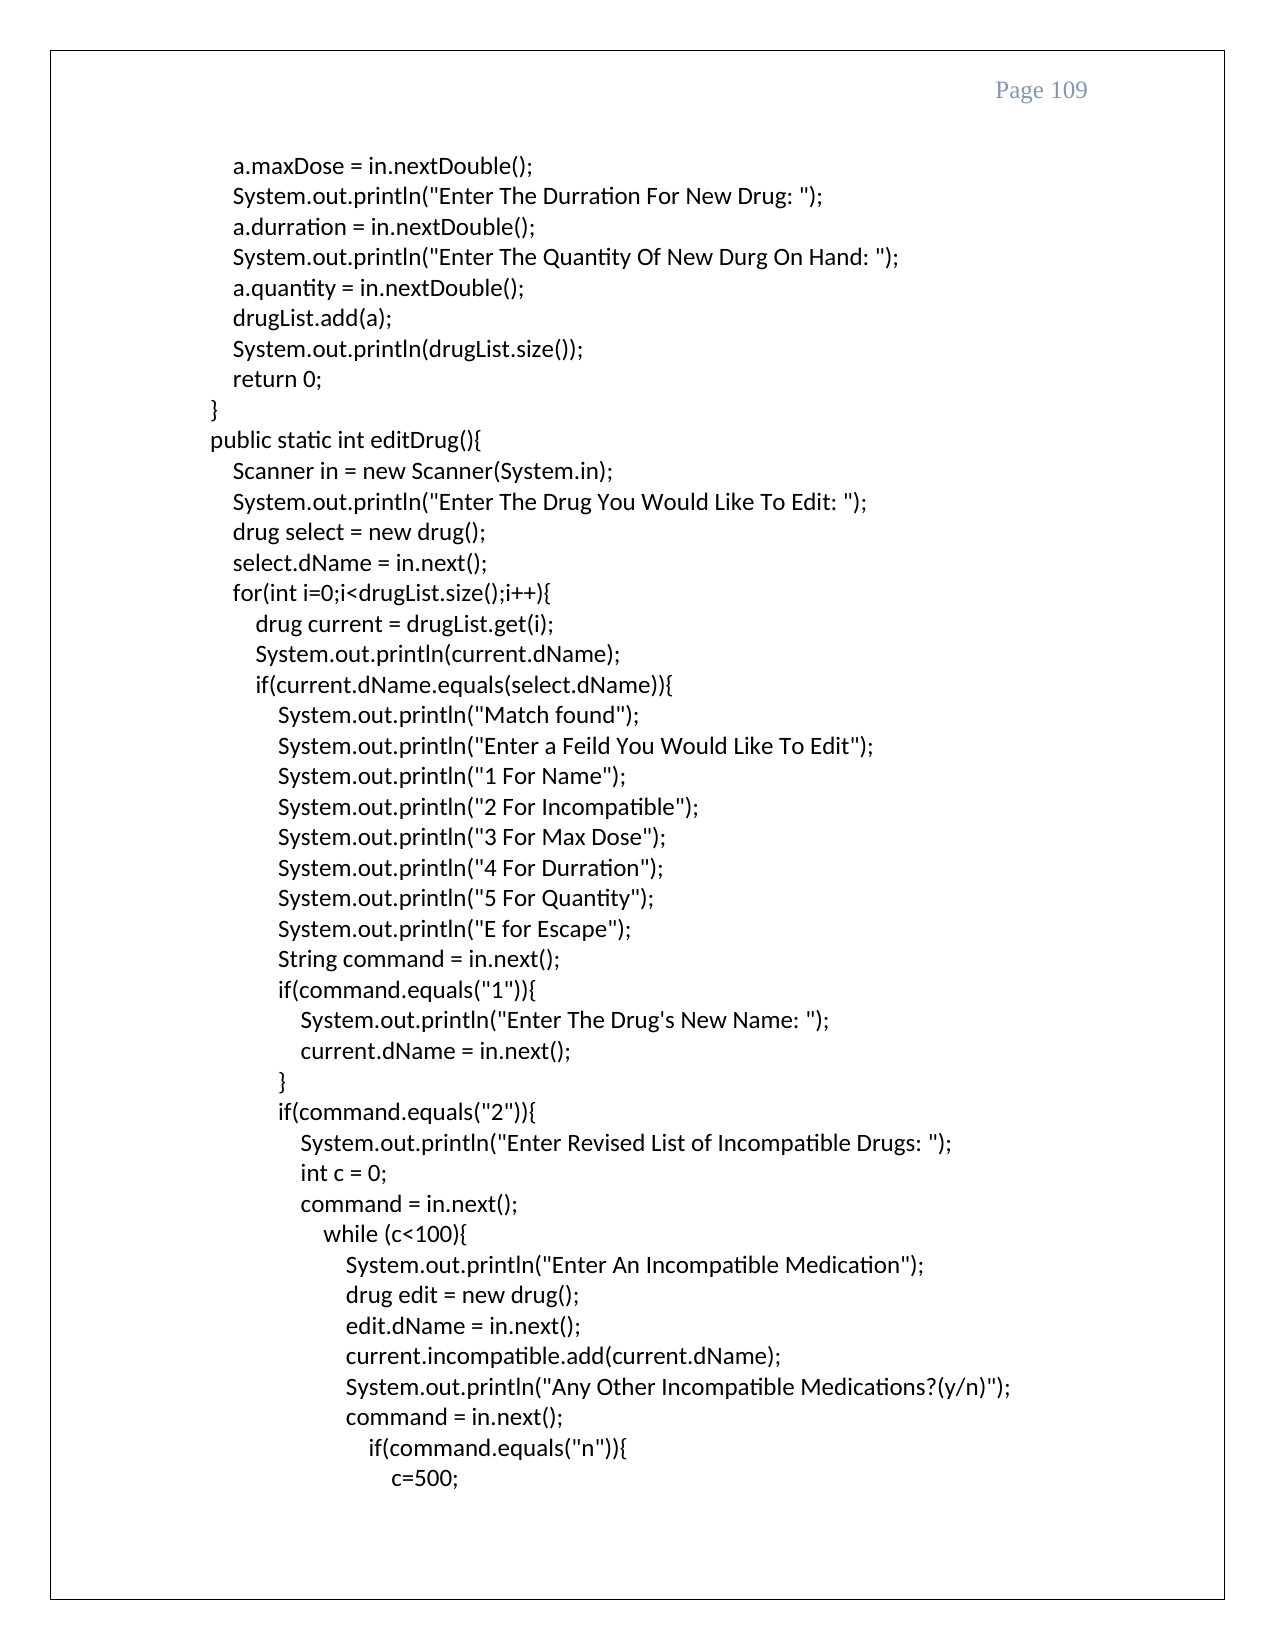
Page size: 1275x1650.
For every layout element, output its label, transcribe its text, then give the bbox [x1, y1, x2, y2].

text if(current.dName.equals(select.dName)){ [187, 669, 1087, 699]
text System.out.println("1 For Name"); [187, 760, 1087, 791]
text System.out.println("Enter a Feild You Would Like To Edit"); [187, 730, 1087, 760]
text c=500; [187, 1462, 1087, 1493]
text int c = 0; [187, 1157, 1087, 1188]
text current.dName = in.next(); [187, 1035, 1087, 1066]
text a.quantity = in.nextDouble(); [187, 272, 1087, 303]
text } [187, 1066, 1087, 1096]
text System.out.println("2 For Incompatible"); [187, 791, 1087, 821]
text System.out.println("Enter The Drug's New Name: "); [187, 1004, 1087, 1035]
text System.out.println("Enter The Drug You Would Like To Edit: "); [187, 486, 1087, 516]
text System.out.println("4 For Durration"); [187, 852, 1087, 882]
text if(command.equals("n")){ [187, 1432, 1087, 1462]
text System.out.println("Enter Revised List of Incompatible Drugs: "); [187, 1127, 1087, 1157]
text public static int editDrug(){ [187, 425, 1087, 455]
text System.out.println("Enter The Durration For New Drug: "); [187, 181, 1087, 211]
text if(command.equals("1")){ [187, 974, 1087, 1004]
text System.out.println("Enter An Incompatible Medication"); [187, 1249, 1087, 1279]
text command = in.next(); [187, 1401, 1087, 1432]
text while (c<100){ [187, 1218, 1087, 1249]
text System.out.println("E for Escape"); [187, 913, 1087, 943]
text } [187, 394, 1087, 425]
text drug edit = new drug(); [187, 1279, 1087, 1310]
text select.dName = in.next(); [187, 547, 1087, 577]
text drug select = new drug(); [187, 516, 1087, 547]
text String command = in.next(); [187, 943, 1087, 974]
text if(command.equals("2")){ [187, 1096, 1087, 1127]
text edit.dName = in.next(); [187, 1310, 1087, 1340]
text drugList.add(a); [187, 303, 1087, 333]
text System.out.println(drugList.size()); [187, 333, 1087, 364]
text System.out.println("3 For Max Dose"); [187, 821, 1087, 852]
text for(int i=0;i<drugList.size();i++){ [187, 577, 1087, 608]
text a.maxDose = in.nextDouble(); [187, 150, 1087, 181]
text System.out.println(current.dName); [187, 638, 1087, 669]
text System.out.println("Any Other Incompatible Medications?(y/n)"); [187, 1371, 1087, 1401]
text command = in.next(); [187, 1188, 1087, 1218]
text System.out.println("Enter The Quantity Of New Durg On Hand: "); [187, 242, 1087, 272]
text a.durration = in.nextDouble(); [187, 211, 1087, 242]
text drug current = drugList.get(i); [187, 608, 1087, 638]
text System.out.println("Match found"); [187, 699, 1087, 730]
text current.incompatible.add(current.dName); [187, 1340, 1087, 1371]
text Scanner in = new Scanner(System.in); [187, 455, 1087, 486]
text return 0; [187, 364, 1087, 394]
text System.out.println("5 For Quantity"); [187, 882, 1087, 913]
